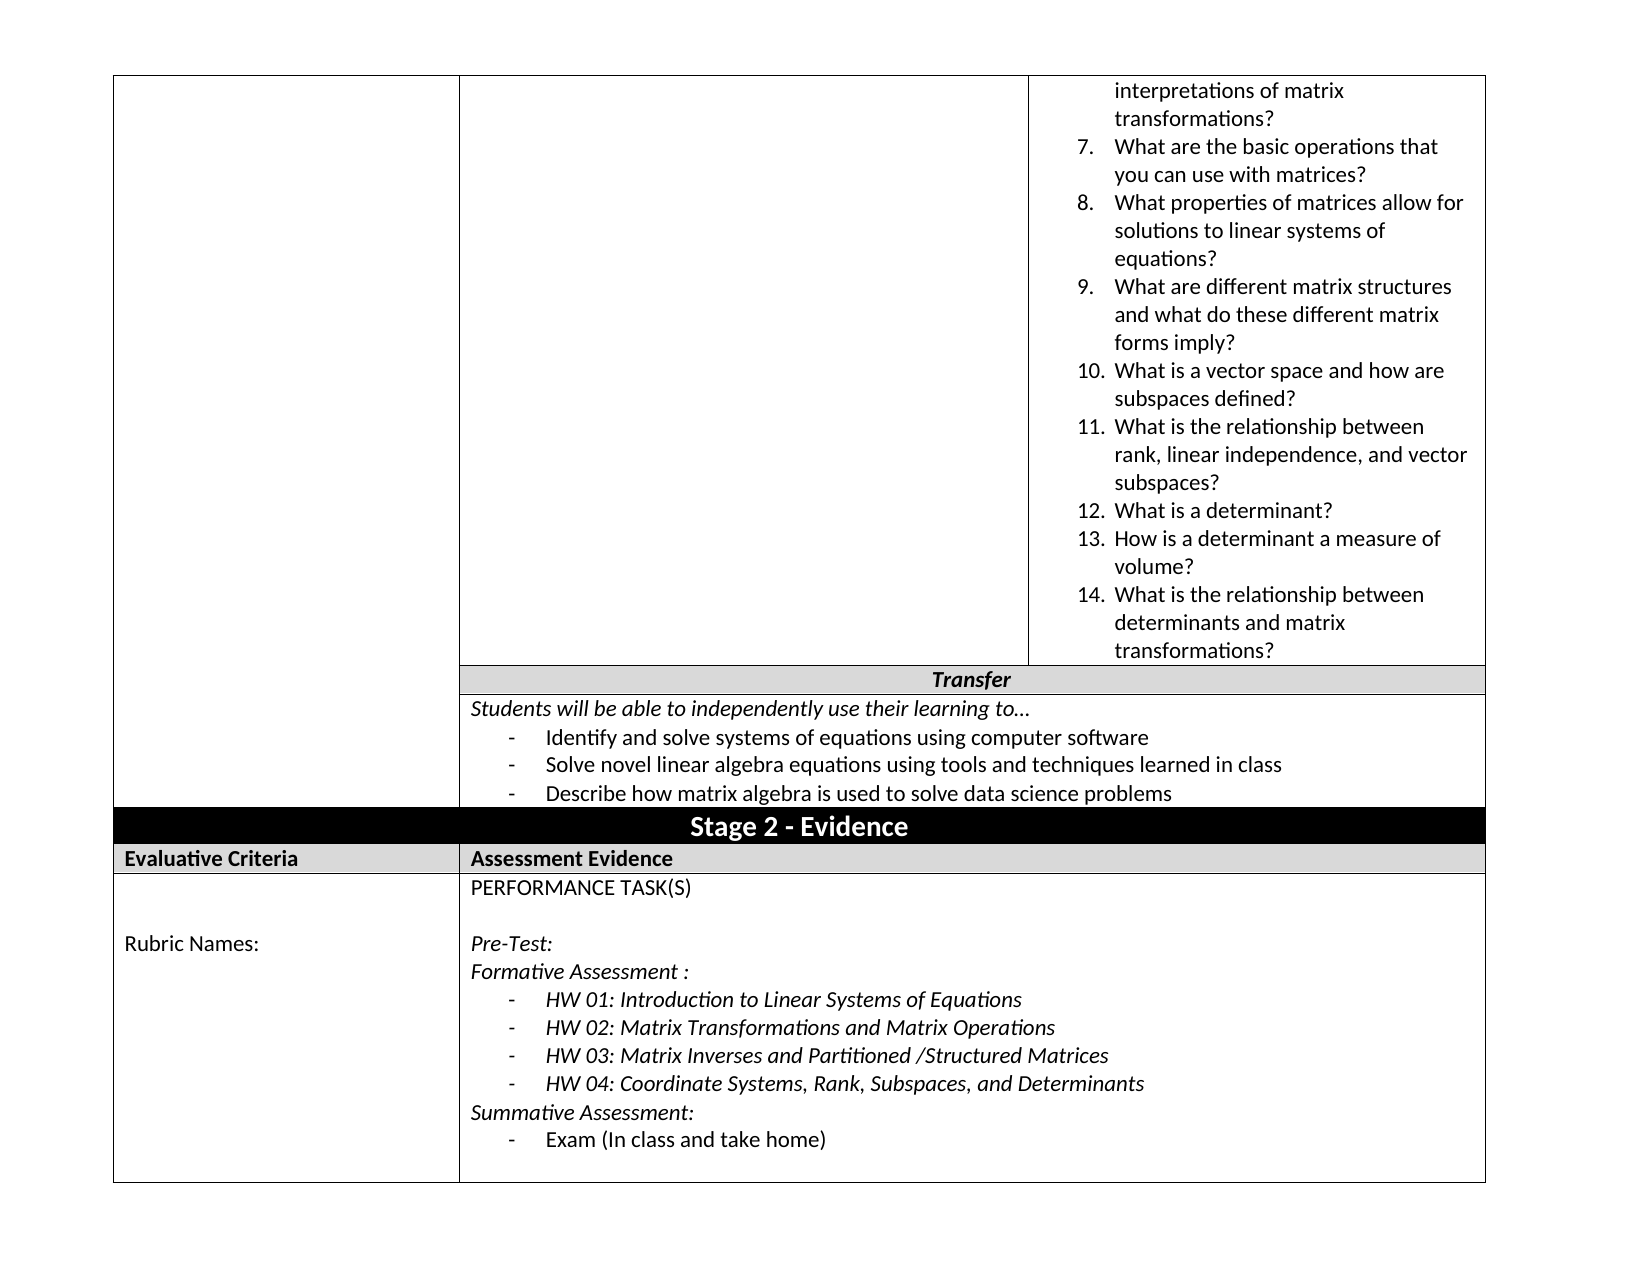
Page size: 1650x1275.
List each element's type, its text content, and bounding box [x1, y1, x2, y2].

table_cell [1029, 76, 1485, 664]
table_cell Stage 2 - Evidence [114, 808, 1485, 843]
table_cell PERFORMANCE TASK(S) Pre-Test: Formative Assessment : HW 01: Introduction to Linear Systems of Equations HW 02: Matrix Transformations and Matrix Operations HW 03: Matrix Inverses and Partitioned /Structured Matrices HW 04: Coordinate Systems, Rank, Subspaces, and Determinants Summative Assessment: Exam (In class and take home) [460, 874, 1485, 1182]
table_cell Rubric Names: [114, 874, 459, 1182]
table_cell Transfer [460, 666, 1485, 693]
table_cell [460, 76, 1028, 664]
table_cell Evaluative Criteria [114, 844, 459, 872]
table_cell Students will be able to independently use their learning to… Identify and solve systems of equations using computer software Solve novel linear algebra equations using tools and techniques learned in class Describe how matrix algebra is used to solve data science problems [460, 695, 1485, 807]
table_cell Assessment Evidence [460, 844, 1485, 872]
